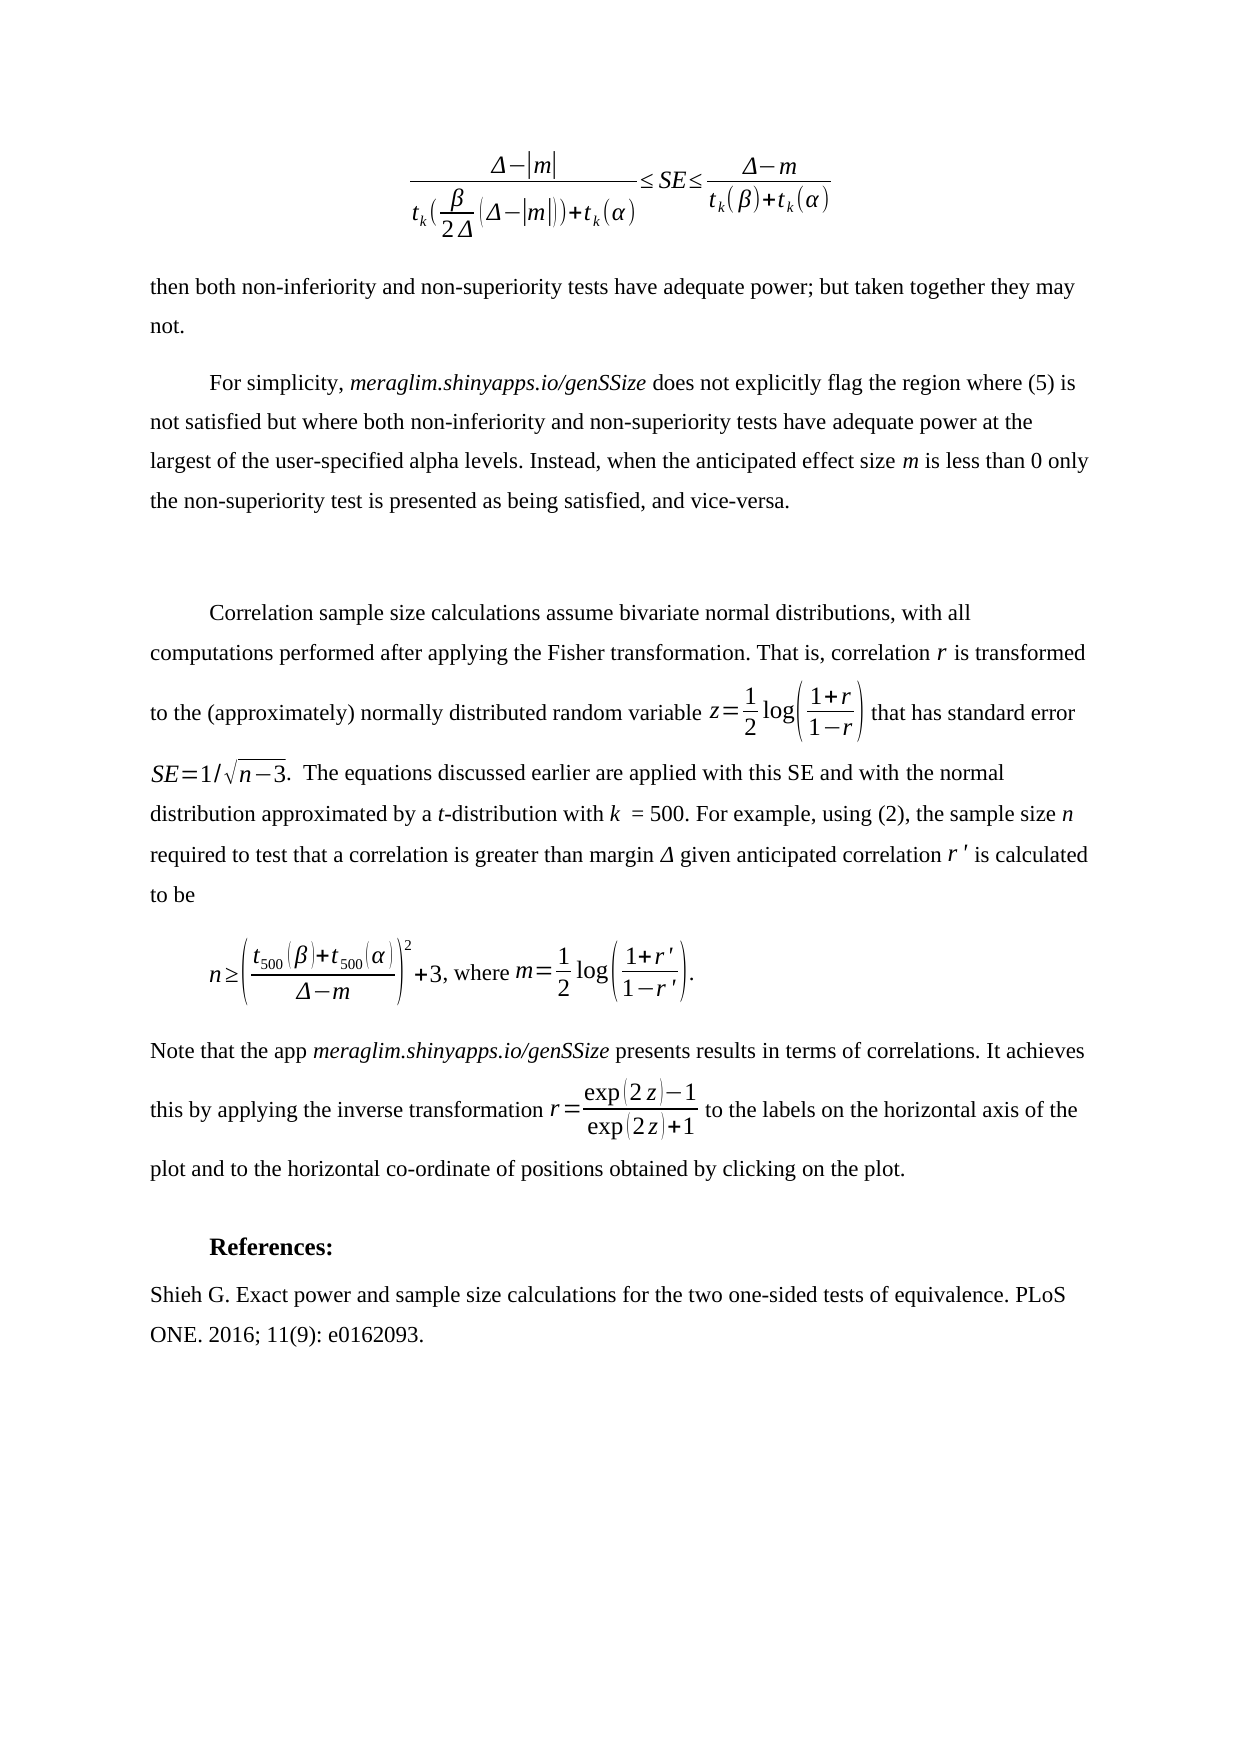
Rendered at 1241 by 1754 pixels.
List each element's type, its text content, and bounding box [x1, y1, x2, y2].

text For simplicity, meraglim.shinyapps.io/genSSize does not explicitly flag the region where (5) is not satisfied but where both non-inferiority and non-superiority tests have adequate power at the largest of the user-specified alpha levels. Instead, when the anticipated effect size m is less than 0 only the non-superiority test is presented as being satisfied, and vice-versa. [150, 368, 1090, 513]
text , where . [150, 937, 1090, 1008]
subtitle References: [150, 1232, 1031, 1261]
text then both non-inferiority and non-superiority tests have adequate power; but taken together they may not. [150, 273, 1090, 339]
text Correlation sample size calculations assume bivariate normal distributions, with all computations performed after applying the Fisher transformation. That is, correlation is transformed to the (approximately) normally distributed random variable that has standard error . The equations discussed earlier are applied with this SE and with the normal distribution approximated by a t-distribution with k = 500. For example, using (2), the sample size n required to test that a correlation is greater than margin Δ given anticipated correlation is calculated to be [150, 599, 1090, 907]
text Note that the app meraglim.shinyapps.io/genSSize presents results in terms of correlations. It achieves this by applying the inverse transformation to the labels on the horizontal axis of the plot and to the horizontal co-ordinate of positions obtained by clicking on the plot. [150, 1037, 1090, 1181]
text Shieh G. Exact power and sample size calculations for the two one-sided tests of equivalence. PLoS ONE. 2016; 11(9): e0162093. [150, 1281, 1090, 1347]
